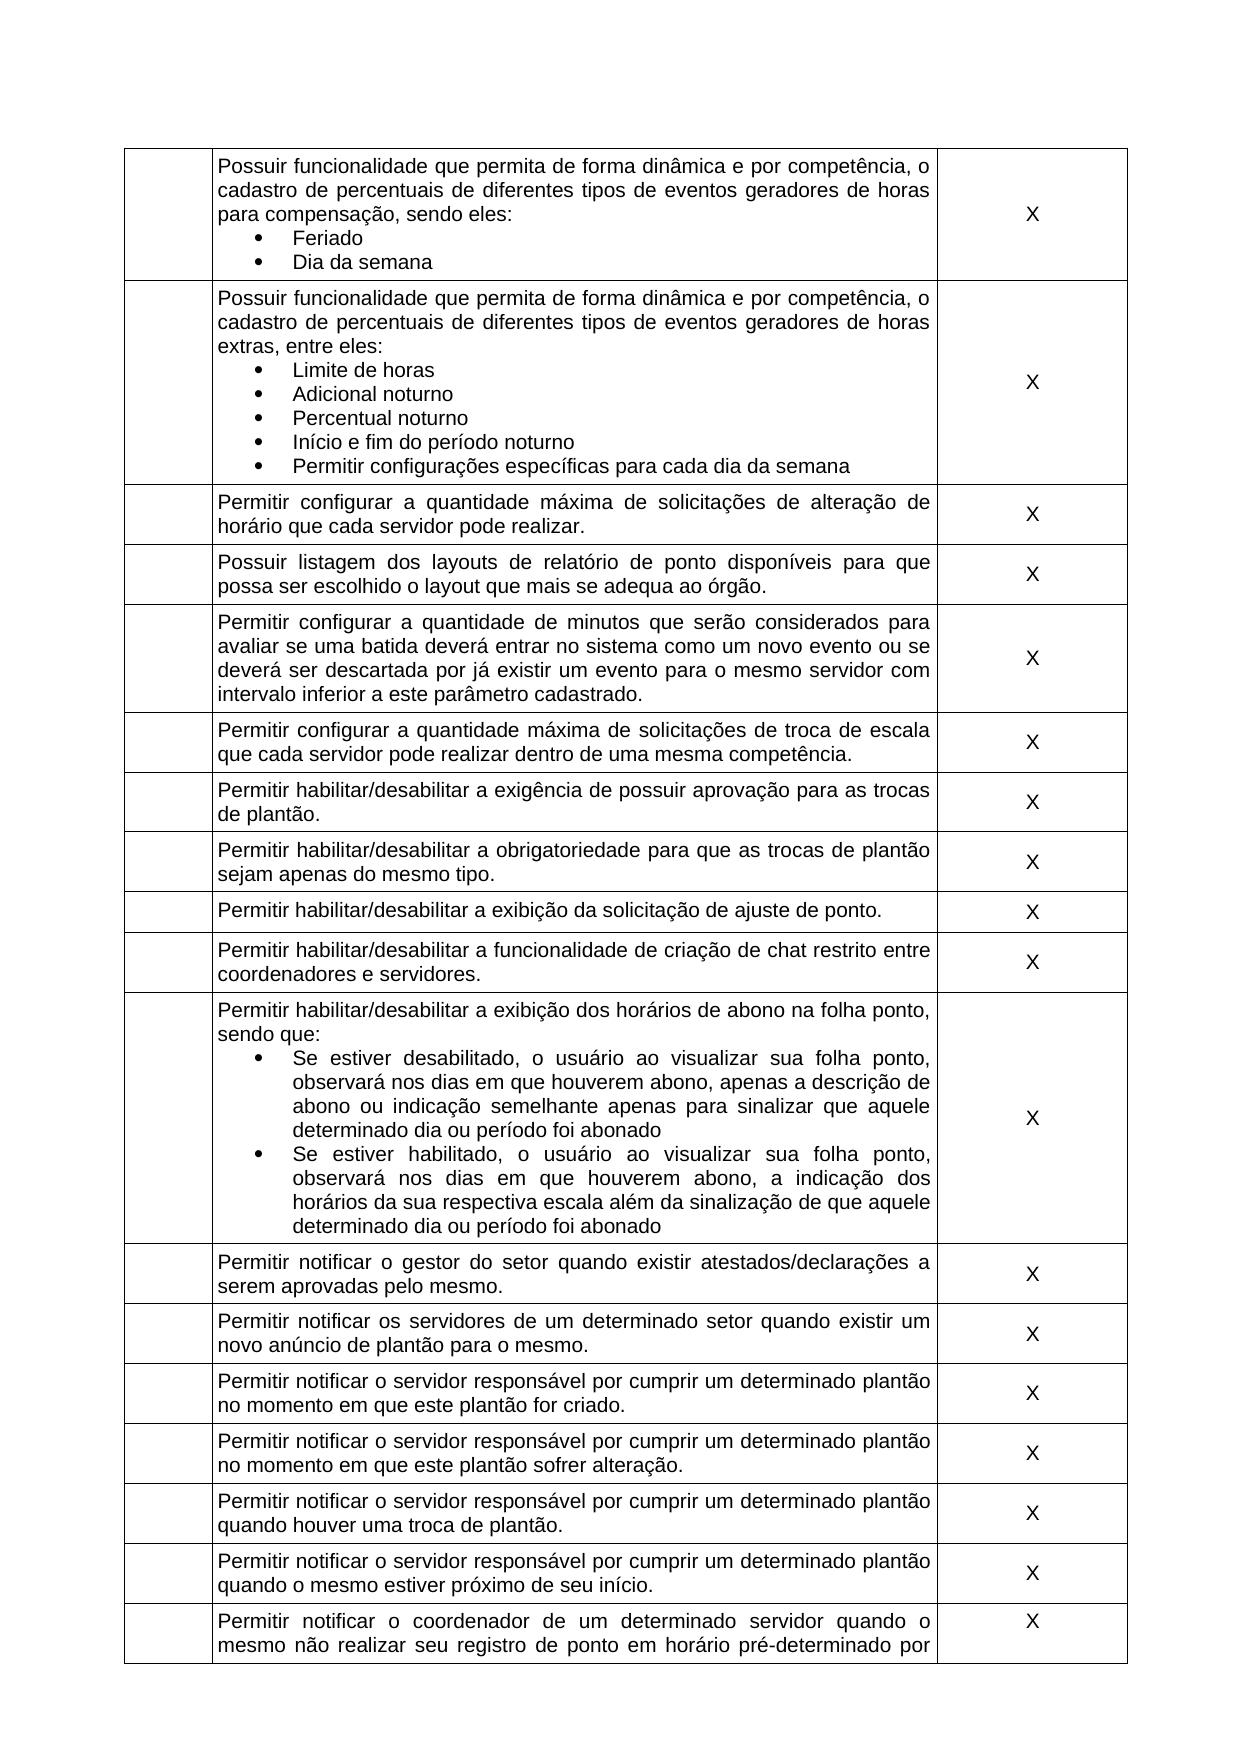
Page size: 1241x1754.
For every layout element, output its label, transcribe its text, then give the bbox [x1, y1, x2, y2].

table_cell Permitir notificar os servidores de um determinado setor quando existir um novo anúncio de plantão para o mesmo. [213, 1304, 937, 1363]
table_cell X [938, 832, 1127, 891]
table_cell Possuir listagem dos layouts de relatório de ponto disponíveis para que possa ser escolhido o layout que mais se adequa ao órgão. [213, 545, 937, 604]
table_cell [125, 149, 212, 280]
table_cell X [938, 713, 1127, 771]
table_cell Permitir notificar o servidor responsável por cumprir um determinado plantão no momento em que este plantão sofrer alteração. [213, 1424, 937, 1483]
table_cell X [938, 1544, 1127, 1603]
table_cell X [938, 993, 1127, 1243]
table_cell Permitir configurar a quantidade de minutos que serão considerados para avaliar se uma batida deverá entrar no sistema como um novo evento ou se deverá ser descartada por já existir um evento para o mesmo servidor com intervalo inferior a este parâmetro cadastrado. [213, 605, 937, 711]
table_cell X [938, 773, 1127, 831]
table_cell X [938, 1304, 1127, 1363]
table_cell [125, 832, 212, 891]
table_cell [125, 993, 212, 1243]
table_cell Permitir habilitar/desabilitar a obrigatoriedade para que as trocas de plantão sejam apenas do mesmo tipo. [213, 832, 937, 891]
table_cell [125, 1544, 212, 1603]
table_cell [125, 1604, 212, 1662]
table_cell X [938, 1604, 1127, 1662]
table_cell [125, 933, 212, 991]
table_cell [125, 281, 212, 484]
table_cell X [938, 1364, 1127, 1423]
table_cell X [938, 149, 1127, 280]
table_cell X [938, 892, 1127, 932]
table_cell [125, 1424, 212, 1483]
table_cell Permitir configurar a quantidade máxima de solicitações de troca de escala que cada servidor pode realizar dentro de uma mesma competência. [213, 713, 937, 771]
table_cell [125, 1484, 212, 1543]
table_cell [125, 1244, 212, 1303]
table_cell X [938, 1424, 1127, 1483]
table_cell X [938, 485, 1127, 544]
table_cell Possuir funcionalidade que permita de forma dinâmica e por competência, o cadastro de percentuais de diferentes tipos de eventos geradores de horas para compensação, sendo eles: Feriado Dia da semana [213, 149, 937, 280]
table_cell X [938, 1244, 1127, 1303]
table_cell Permitir notificar o gestor do setor quando existir atestados/declarações a serem aprovadas pelo mesmo. [213, 1244, 937, 1303]
table_cell Permitir notificar o servidor responsável por cumprir um determinado plantão quando houver uma troca de plantão. [213, 1484, 937, 1543]
table_cell X [938, 605, 1127, 711]
table_cell [125, 545, 212, 604]
table_cell X [938, 933, 1127, 991]
table_cell [125, 485, 212, 544]
table_cell X [938, 1484, 1127, 1543]
table_cell Permitir habilitar/desabilitar a funcionalidade de criação de chat restrito entre coordenadores e servidores. [213, 933, 937, 991]
table_cell X [938, 545, 1127, 604]
table_cell [125, 1304, 212, 1363]
table_cell Permitir habilitar/desabilitar a exibição da solicitação de ajuste de ponto. [213, 892, 937, 932]
table_cell Permitir notificar o servidor responsável por cumprir um determinado plantão quando o mesmo estiver próximo de seu início. [213, 1544, 937, 1603]
table_cell Permitir habilitar/desabilitar a exigência de possuir aprovação para as trocas de plantão. [213, 773, 937, 831]
table_cell [125, 605, 212, 711]
table_cell [125, 713, 212, 771]
table_cell [125, 773, 212, 831]
table_cell Permitir habilitar/desabilitar a exibição dos horários de abono na folha ponto, sendo que: Se estiver desabilitado, o usuário ao visualizar sua folha ponto, observará nos dias em que houverem abono, apenas a descrição de abono ou indicação semelhante apenas para sinalizar que aquele determinado dia ou período foi abonado Se estiver habilitado, o usuário ao visualizar sua folha ponto, observará nos dias em que houverem abono, a indicação dos horários da sua respectiva escala além da sinalização de que aquele determinado dia ou período foi abonado [213, 993, 937, 1243]
table_cell [125, 1364, 212, 1423]
table_cell Possuir funcionalidade que permita de forma dinâmica e por competência, o cadastro de percentuais de diferentes tipos de eventos geradores de horas extras, entre eles: Limite de horas Adicional noturno Percentual noturno Início e fim do período noturno Permitir configurações específicas para cada dia da semana [213, 281, 937, 484]
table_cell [213, 1604, 937, 1662]
table_cell Permitir configurar a quantidade máxima de solicitações de alteração de horário que cada servidor pode realizar. [213, 485, 937, 544]
table_cell [125, 892, 212, 932]
table_cell Permitir notificar o servidor responsável por cumprir um determinado plantão no momento em que este plantão for criado. [213, 1364, 937, 1423]
table_cell X [938, 281, 1127, 484]
